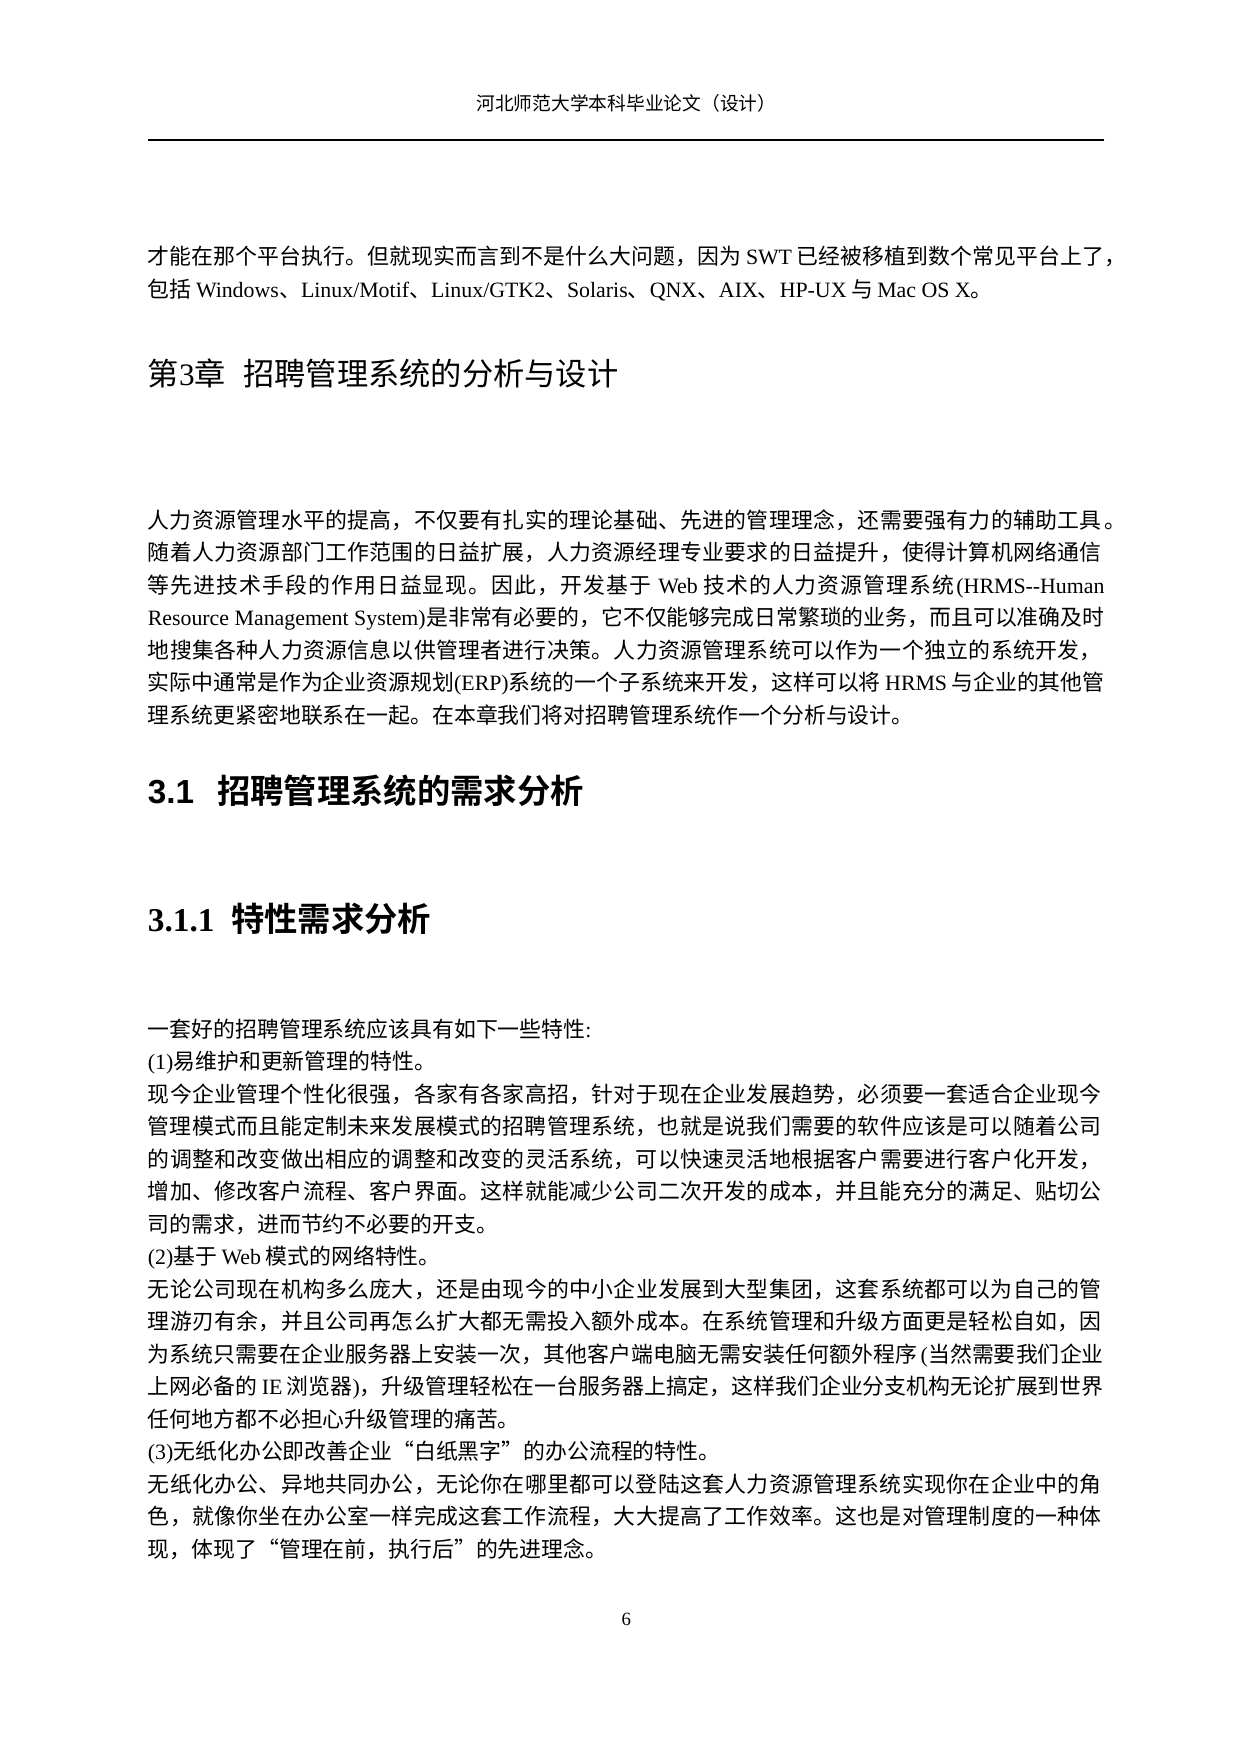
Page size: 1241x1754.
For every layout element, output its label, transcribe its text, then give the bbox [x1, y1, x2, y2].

subtitle 招聘管理系统的需求分析 [148, 757, 1104, 822]
subtitle 招聘管理系统的分析与设计 [148, 339, 1104, 404]
text 无纸化办公、异地共同办公，无论你在哪里都可以登陆这套人力资源管理系统实现你在企业中的角色，就像你坐在办公室一样完成这套工作流程，大大提高了工作效率。这也是对管理制度的一种体现，体现了“管理在前，执行后”的先进理念。 [148, 1466, 1104, 1564]
text (3)无纸化办公即改善企业“白纸黑字”的办公流程的特性。 [148, 1434, 1104, 1466]
subtitle 特性需求分析 [148, 884, 1104, 949]
text (1)易维护和更新管理的特性。 [148, 1044, 1104, 1076]
text 一套好的招聘管理系统应该具有如下一些特性: [148, 1011, 1104, 1044]
text 无论公司现在机构多么庞大，还是由现今的中小企业发展到大型集团，这套系统都可以为自己的管理游刃有余，并且公司再怎么扩大都无需投入额外成本。在系统管理和升级方面更是轻松自如，因为系统只需要在企业服务器上安装一次，其他客户端电脑无需安装任何额外程序(当然需要我们企业上网必备的IE浏览器)，升级管理轻松在一台服务器上搞定，这样我们企业分支机构无论扩展到世界任何地方都不必担心升级管理的痛苦。 [148, 1271, 1104, 1434]
text 人力资源管理水平的提高，不仅要有扎实的理论基础、先进的管理理念，还需要强有力的辅助工具。随着人力资源部门工作范围的日益扩展，人力资源经理专业要求的日益提升，使得计算机网络通信等先进技术手段的作用日益显现。因此，开发基于Web技术的人力资源管理系统(HRMS--Human Resource Management System)是非常有必要的，它不仅能够完成日常繁琐的业务，而且可以准确及时地搜集各种人力资源信息以供管理者进行决策。人力资源管理系统可以作为一个独立的系统开发，实际中通常是作为企业资源规划(ERP)系统的一个子系统来开发，这样可以将HRMS与企业的其他管理系统更紧密地联系在一起。在本章我们将对招聘管理系统作一个分析与设计。 [148, 502, 1104, 730]
text (2)基于Web模式的网络特性。 [148, 1239, 1104, 1271]
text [148, 239, 1104, 304]
text 现今企业管理个性化很强，各家有各家高招，针对于现在企业发展趋势，必须要一套适合企业现今管理模式而且能定制未来发展模式的招聘管理系统，也就是说我们需要的软件应该是可以随着公司的调整和改变做出相应的调整和改变的灵活系统，可以快速灵活地根据客户需要进行客户化开发，增加、修改客户流程、客户界面。这样就能减少公司二次开发的成本，并且能充分的满足、贴切公司的需求，进而节约不必要的开支。 [148, 1076, 1104, 1239]
